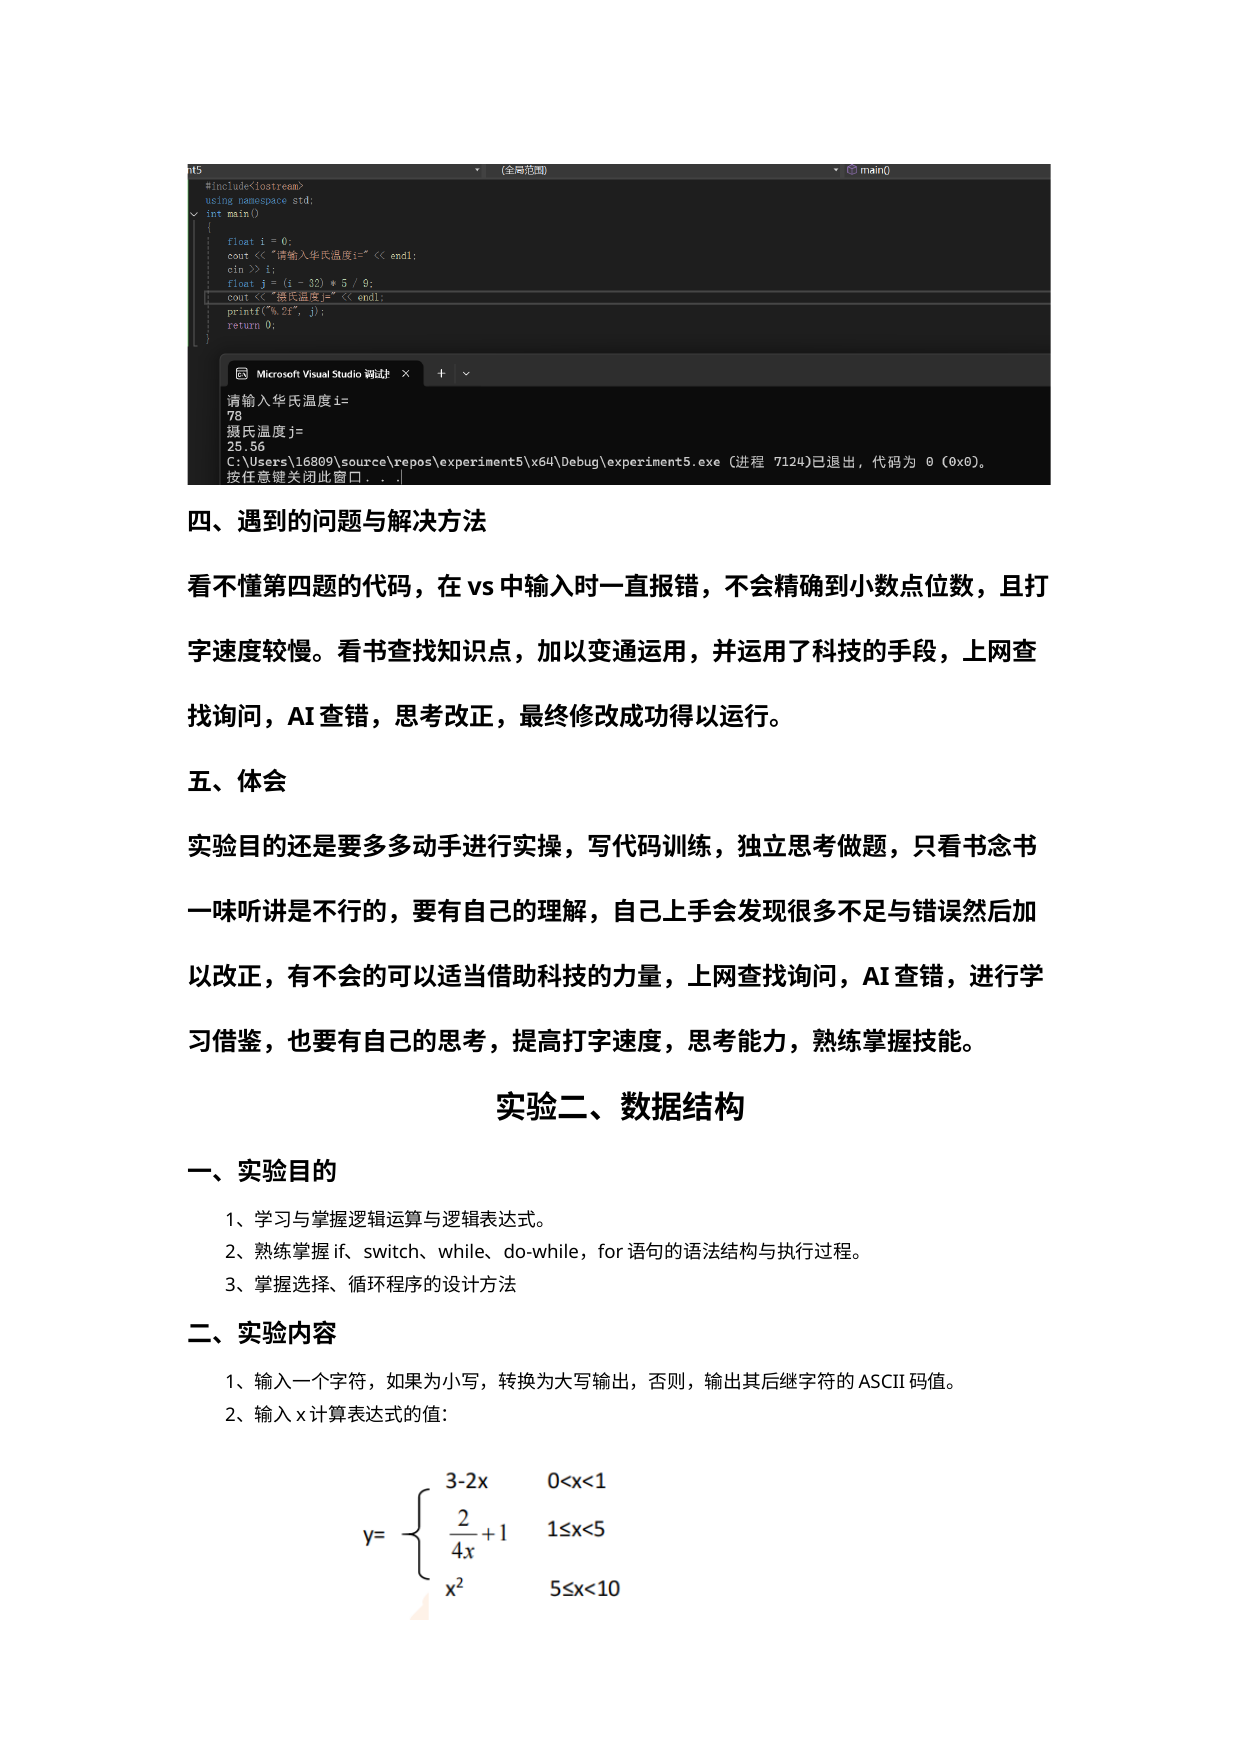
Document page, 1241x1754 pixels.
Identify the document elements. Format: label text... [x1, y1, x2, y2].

text 1、输入一个字符，如果为小写，转换为大写输出，否则，输出其后继字符的ASCII码值。 [187, 1364, 1053, 1397]
text 2、输入x计算表达式的值： [187, 1397, 1053, 1429]
text 3、掌握选择、循环程序的设计方法 [187, 1267, 1053, 1299]
list 体会 [187, 747, 1053, 812]
text 实验二、数据结构 [187, 1072, 1053, 1137]
picture [265, 1462, 804, 1620]
text 二、实验内容 [187, 1299, 1053, 1364]
list 实验目的还是要多多动手进行实操，写代码训练，独立思考做题，只看书念书一味听讲是不行的，要有自己的理解，自己上手会发现很多不足与错误然后加以改正，有不会的可以适当借助科技的力量，上网查找询问，AI查错，进行学习借鉴，也要有自己的思考，提高打字速度，思考能力，熟练掌握技能。 [187, 812, 1053, 1072]
list 看不懂第四题的代码，在vs中输入时一直报错，不会精确到小数点位数，且打字速度较慢。看书查找知识点，加以变通运用，并运用了科技的手段，上网查找询问，AI查错，思考改正，最终修改成功得以运行。 [187, 552, 1053, 747]
text 1、学习与掌握逻辑运算与逻辑表达式。 [187, 1202, 1053, 1234]
text 一、实验目的 [187, 1137, 1053, 1202]
text 2、熟练掌握if、switch、while、do-while，for语句的语法结构与执行过程。 [187, 1234, 1053, 1267]
picture [187, 164, 1051, 485]
list 遇到的问题与解决方法 [187, 487, 1053, 552]
